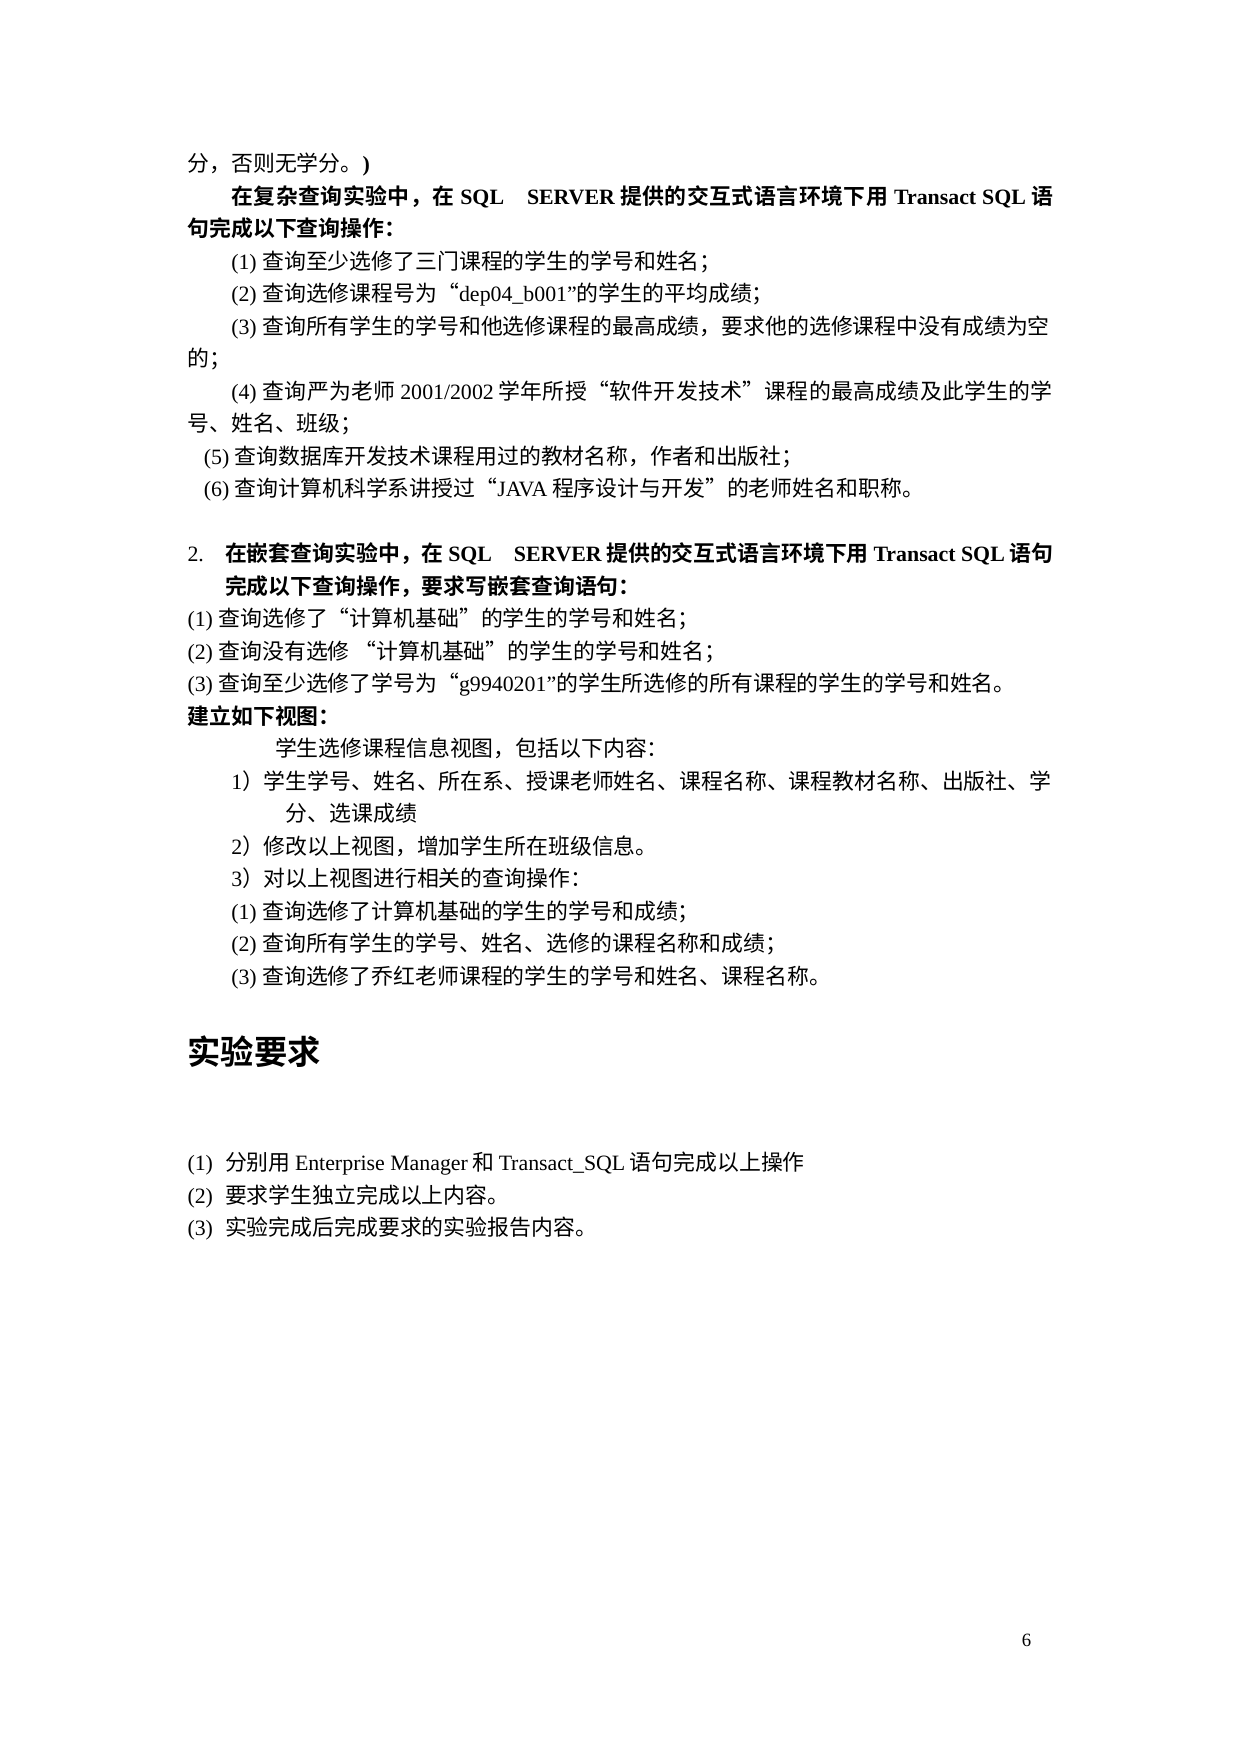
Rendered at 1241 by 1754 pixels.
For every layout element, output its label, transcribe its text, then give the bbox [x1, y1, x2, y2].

text (3) 查询选修了乔红老师课程的学生的学号和姓名、课程名称。 [187, 958, 1053, 991]
text 学生选修课程信息视图，包括以下内容： [187, 731, 1053, 763]
text 1）学生学号、姓名、所在系、授课老师姓名、课程名称、课程教材名称、出版社、学分、选课成绩 [231, 763, 1053, 828]
text 在复杂查询实验中，在SQL SERVER提供的交互式语言环境下用Transact SQL语句完成以下查询操作： [187, 178, 1053, 243]
list 要求学生独立完成以上内容。 [187, 1177, 1053, 1210]
text (1) 查询选修了“计算机基础”的学生的学号和姓名； [187, 601, 1053, 633]
list 分别用Enterprise Manager和Transact_SQL语句完成以上操作 [187, 1145, 1053, 1177]
text (6) 查询计算机科学系讲授过“JAVA程序设计与开发”的老师姓名和职称。 [187, 471, 1053, 503]
text (1) 查询至少选修了三门课程的学生的学号和姓名； [187, 243, 1053, 276]
text (2) 查询选修课程号为“dep04_b的学生的平均成绩； [187, 276, 1053, 308]
text 2）修改以上视图，增加学生所在班级信息。 [187, 828, 1053, 861]
text 3）对以上视图进行相关的查询操作： [187, 861, 1053, 893]
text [187, 146, 1053, 178]
text (3) 查询所有学生的学号和他选修课程的最高成绩，要求他的选修课程中没有成绩为空的； [187, 308, 1053, 373]
text (1) 查询选修了计算机基础的学生的学号和成绩； [187, 893, 1053, 926]
text (5) 查询数据库开发技术课程用过的教材名称，作者和出版社； [187, 438, 1053, 471]
text (2) 查询所有学生的学号、姓名、选修的课程名称和成绩； [187, 926, 1053, 958]
text (4) 查询严为老师2001/2002学年所授“软件开发技术”课程的最高成绩及此学生的学号、姓名、班级； [187, 373, 1053, 438]
subtitle 实验要求 [187, 1018, 1053, 1083]
list 实验完成后完成要求的实验报告内容。 [187, 1210, 1053, 1242]
list 在嵌套查询实验中，在SQL SERVER提供的交互式语言环境下用Transact SQL语句完成以下查询操作，要求写嵌套查询语句： [187, 536, 1053, 601]
text (3) 查询至少选修了学号为“g的学生所选修的所有课程的学生的学号和姓名。 [187, 666, 1053, 698]
text 建立如下视图： [187, 698, 1053, 731]
text (2) 查询没有选修 “计算机基础”的学生的学号和姓名； [187, 633, 1053, 666]
